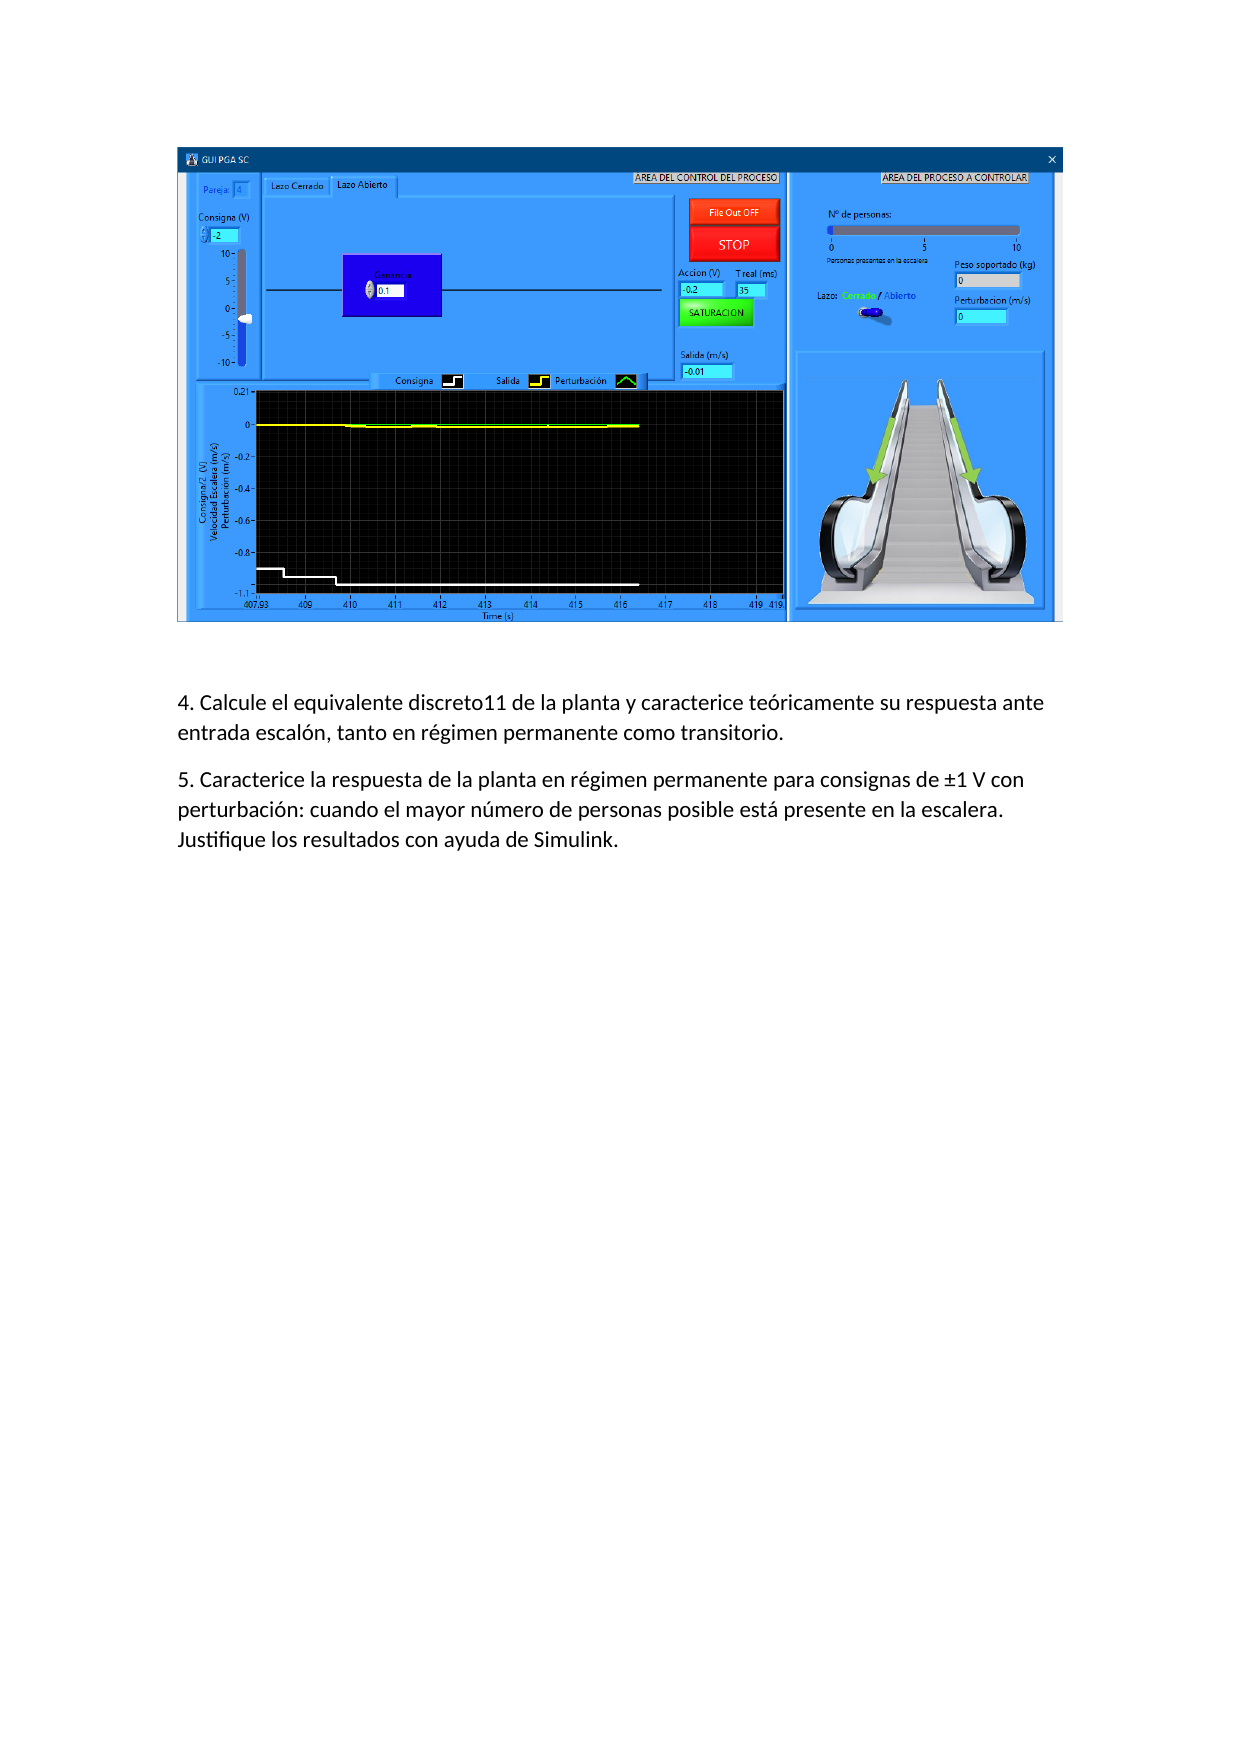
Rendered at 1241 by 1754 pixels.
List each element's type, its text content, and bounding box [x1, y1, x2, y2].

text 5. Caracterice la respuesta de la planta en régimen permanente para consignas de ±1 V con perturbación: cuando el mayor número de personas posible está presente en la escalera. Justifique los resultados con ayuda de Simulink. [177, 765, 1063, 853]
text 4. Calcule el equivalente discreto11 de la planta y caracterice teóricamente su respuesta ante entrada escalón, tanto en régimen permanente como transitorio. [177, 688, 1063, 746]
picture [177, 147, 1063, 622]
